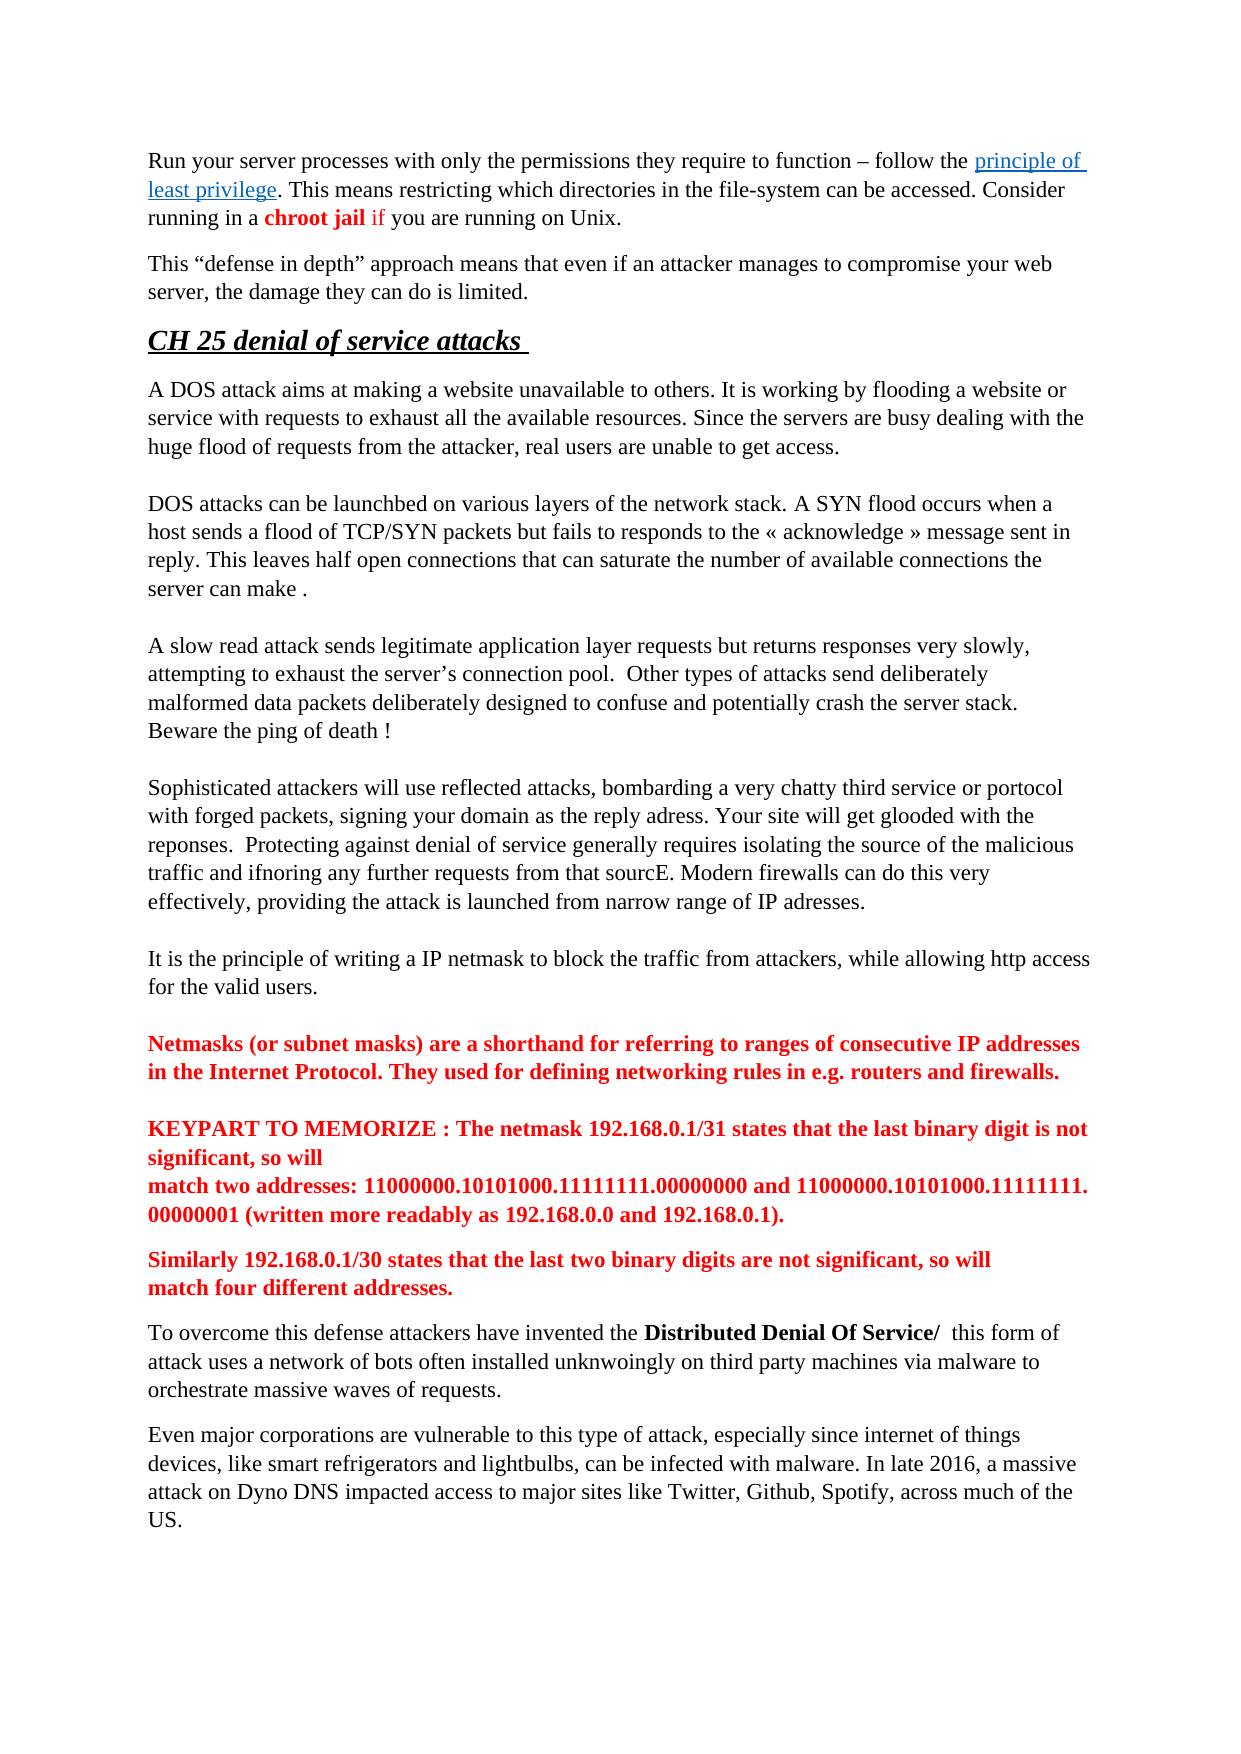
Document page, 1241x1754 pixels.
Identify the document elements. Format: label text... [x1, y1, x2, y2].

text A DOS attack aims at making a website unavailable to others. It is working by flooding a website or service with requests to exhaust all the available resources. Since the servers are busy dealing with the huge flood of requests from the attacker, real users are unable to get access. DOS attacks can be launchbed on various layers of the network stack. A SYN flood occurs when a host sends a flood of TCP/SYN packets but fails to responds to the « acknowledge » message sent in reply. This leaves half open connections that can saturate the number of available connections the server can make . A slow read attack sends legitimate application layer requests but returns responses very slowly, attempting to exhaust the server’s connection pool. Other types of attacks send deliberately malformed data packets deliberately designed to confuse and potentially crash the server stack. Beware the ping of death ! Sophisticated attackers will use reflected attacks, bombarding a very chatty third service or portocol with forged packets, signing your domain as the reply adress. Your site will get glooded with the reponses. Protecting against denial of service generally requires isolating the source of the malicious traffic and ifnoring any further requests from that sourcE. Modern firewalls can do this very effectively, providing the attack is launched from narrow range of IP adresses. It is the principle of writing a IP netmask to block the traffic from attackers, while allowing http access for the valid users. Netmasks (or subnet masks) are a shorthand for referring to ranges of consecutive IP addresses in the Internet Protocol. They used for defining networking rules in e.g. routers and firewalls. KEYPART TO MEMORIZE : The netmask 192.168.0.1/31 states that the last binary digit is not significant, so will match two addresses: 11000000.10101000.11111111.00000000 and 11000000.10101000.11111111.00000001 (written more readably as 192.168.0.0 and 192.168.0.1). [148, 376, 1093, 1227]
text To overcome this defense attackers have invented the Distributed Denial Of Service/ this form of attack uses a network of bots often installed unknwoingly on third party machines via malware to orchestrate massive waves of requests. [148, 1319, 1093, 1402]
text CH 25 denial of service attacks [148, 323, 1093, 357]
text Run your server processes with only the permissions they require to function – follow the principle of least privilege. This means restricting which directories in the file-system can be accessed. Consider running in a chroot jail if you are running on Unix. [148, 148, 1093, 231]
text This “defense in depth” approach means that even if an attacker manages to compromise your web server, the damage they can do is limited. [148, 249, 1093, 304]
text Even major corporations are vulnerable to this type of attack, especially since internet of things devices, like smart refrigerators and lightbulbs, can be infected with malware. In late 2016, a massive attack on Dyno DNS impacted access to major sites like Twitter, Github, Spotify, across much of the US. [148, 1421, 1093, 1533]
text Similarly 192.168.0.1/30 states that the last two binary digits are not significant, so will match four different addresses. [148, 1246, 1093, 1301]
